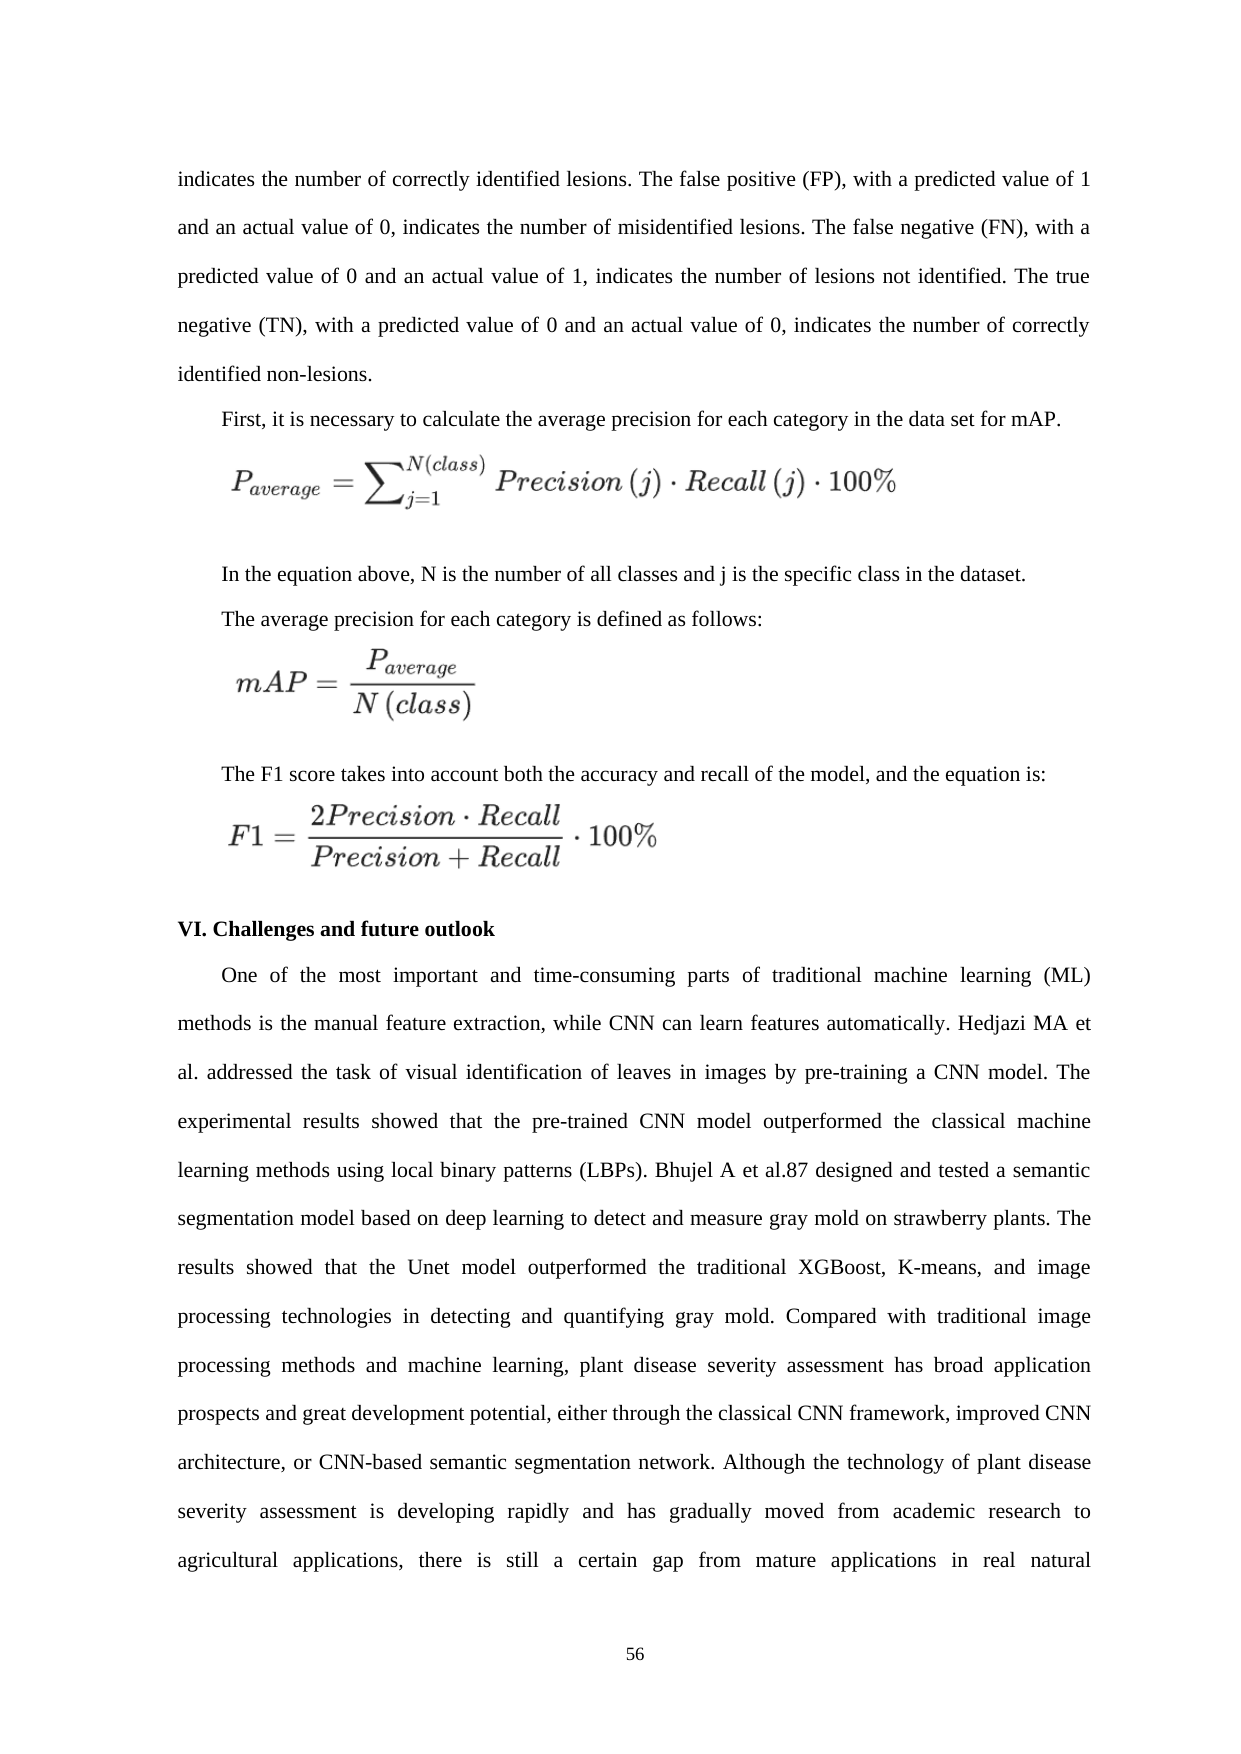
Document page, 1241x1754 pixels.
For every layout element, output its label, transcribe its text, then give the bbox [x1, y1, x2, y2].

picture [221, 647, 510, 733]
text The F1 score takes into account both the accuracy and recall of the model, and the equation is: [177, 758, 1092, 790]
picture [221, 802, 660, 878]
text In the equation above, N is the number of all classes and j is the specific class in the dataset. [177, 557, 1092, 590]
picture [221, 447, 916, 513]
text First, it is necessary to calculate the average precision for each category in the data set for mAP. [177, 402, 1092, 434]
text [177, 958, 1092, 1575]
text The average precision for each category is defined as follows: [177, 602, 1092, 635]
text VI. Challenges and future outlook [177, 913, 1092, 945]
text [177, 162, 1092, 389]
